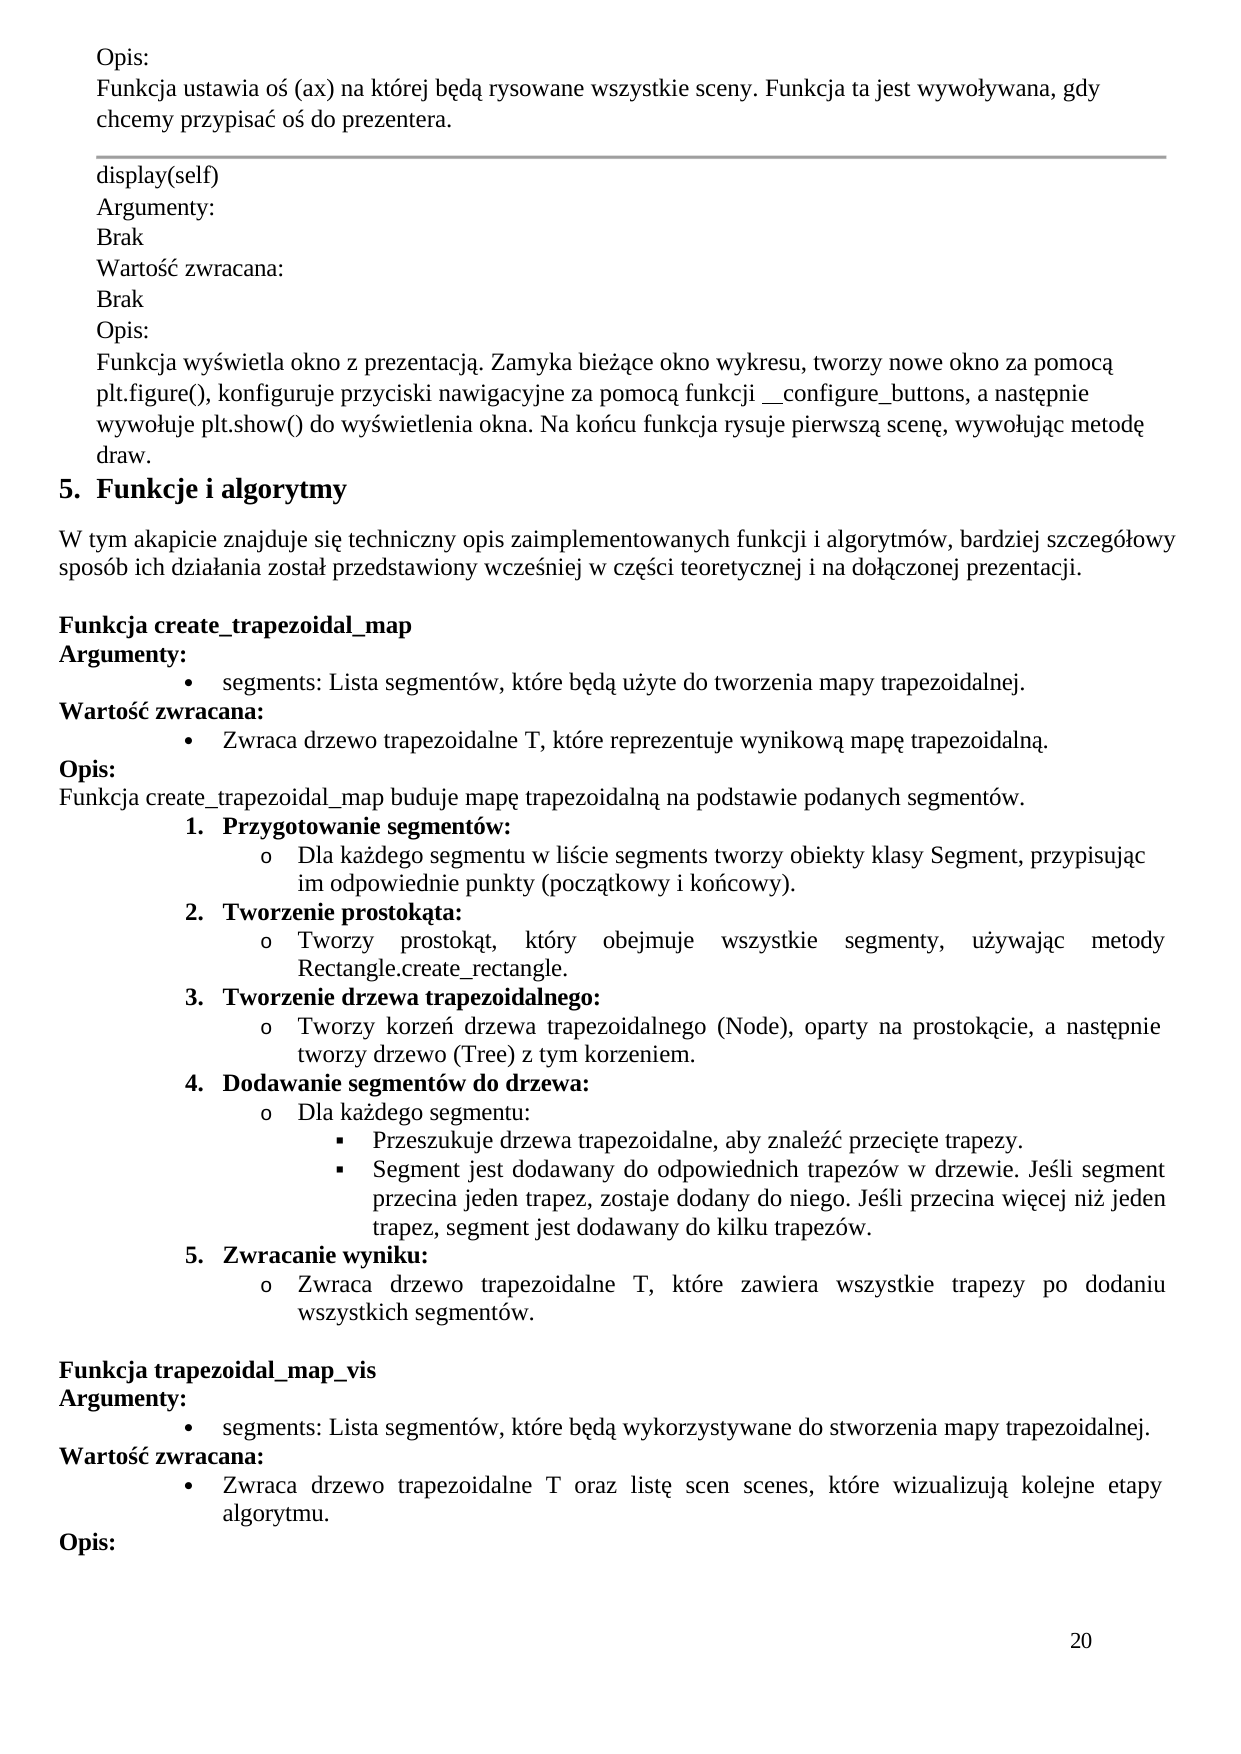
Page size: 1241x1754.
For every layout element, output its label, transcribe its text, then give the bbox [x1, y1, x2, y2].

subtitle Funkcja create_trapezoidal_map Argumenty: [59, 610, 465, 667]
subtitle Przygotowanie segmentów: [185, 811, 1181, 840]
list segments: Lista segmentów, które będą użyte do tworzenia mapy trapezoidalnej. [185, 667, 1181, 696]
subtitle Funkcje i algorytmy [59, 471, 1181, 504]
list Przeszukuje drzewa trapezoidalne, aby znaleźć przecięte trapezy. [335, 1126, 1181, 1154]
text Wartość zwracana: [96, 253, 1181, 282]
text Opis: [96, 42, 1181, 71]
text Funkcja ustawia oś (ax) na której będą rysowane wszystkie sceny. Funkcja ta jest wywoływana, gdy chcemy przypisać oś do prezentera. [96, 73, 1166, 133]
list Zwraca drzewo trapezoidalne T oraz listę scen scenes, które wizualizują kolejne etapy algorytmu. [185, 1470, 1166, 1527]
subtitle Tworzenie prostokąta: [185, 897, 1181, 926]
subtitle Wartość zwracana: [59, 696, 1181, 725]
text Funkcja wyświetla okno z prezentacją. Zamyka bieżące okno wykresu, tworzy nowe okno za pomocą plt.figure(), konfiguruje przyciski nawigacyjne za pomocą funkcji configure_buttons, a następnie wywołuje plt.show() do wyświetlenia okna. Na końcu funkcja rysuje pierwszą scenę, wywołując metodę draw. [96, 347, 1181, 468]
list Tworzy korzeń drzewa trapezoidalnego (Node), oparty na prostokącie, a następnie tworzy drzewo (Tree) z tym korzeniem. [260, 1012, 1166, 1068]
subtitle Dodawanie segmentów do drzewa: [185, 1068, 1181, 1097]
subtitle Zwracanie wyniku: [185, 1241, 1181, 1269]
list Segment jest dodawany do odpowiednich trapezów w drzewie. Jeśli segment przecina jeden trapez, zostaje dodany do niego. Jeśli przecina więcej niż jeden trapez, segment jest dodawany do kilku trapezów. [335, 1154, 1166, 1241]
text Brak Opis: [96, 284, 151, 344]
list segments: Lista segmentów, które będą wykorzystywane do stworzenia mapy trapezoidalnej. [185, 1412, 1181, 1441]
subtitle Funkcja trapezoidal_map_vis Argumenty: [59, 1355, 465, 1412]
list Tworzy prostokąt, który obejmuje wszystkie segmenty, używając metody Rectangle.create_rectangle. [260, 926, 1166, 982]
subtitle Tworzenie drzewa trapezoidalnego: [185, 982, 1181, 1011]
text Brak [96, 223, 1181, 251]
subtitle Wartość zwracana: [59, 1441, 1181, 1470]
subtitle Opis: [59, 754, 1181, 782]
list Dla każdego segmentu: [260, 1097, 1181, 1126]
subtitle Opis: [59, 1527, 1181, 1556]
text display(self) Argumenty: [96, 161, 329, 220]
list Zwraca drzewo trapezoidalne T, które reprezentuje wynikową mapę trapezoidalną. [185, 725, 1181, 754]
text Funkcja create_trapezoidal_map buduje mapę trapezoidalną na podstawie podanych segmentów. [59, 782, 1181, 811]
list Dla każdego segmentu w liście segments tworzy obiekty klasy Segment, przypisując im odpowiednie punkty (początkowy i końcowy). [260, 841, 1166, 897]
text W tym akapicie znajduje się techniczny opis zaimplementowanych funkcji i algorytmów, bardziej szczegółowy sposób ich działania został przedstawiony wcześniej w części teoretycznej i na dołączonej prezentacji. [59, 524, 1181, 581]
list Zwraca drzewo trapezoidalne T, które zawiera wszystkie trapezy po dodaniu wszystkich segmentów. [260, 1270, 1166, 1326]
